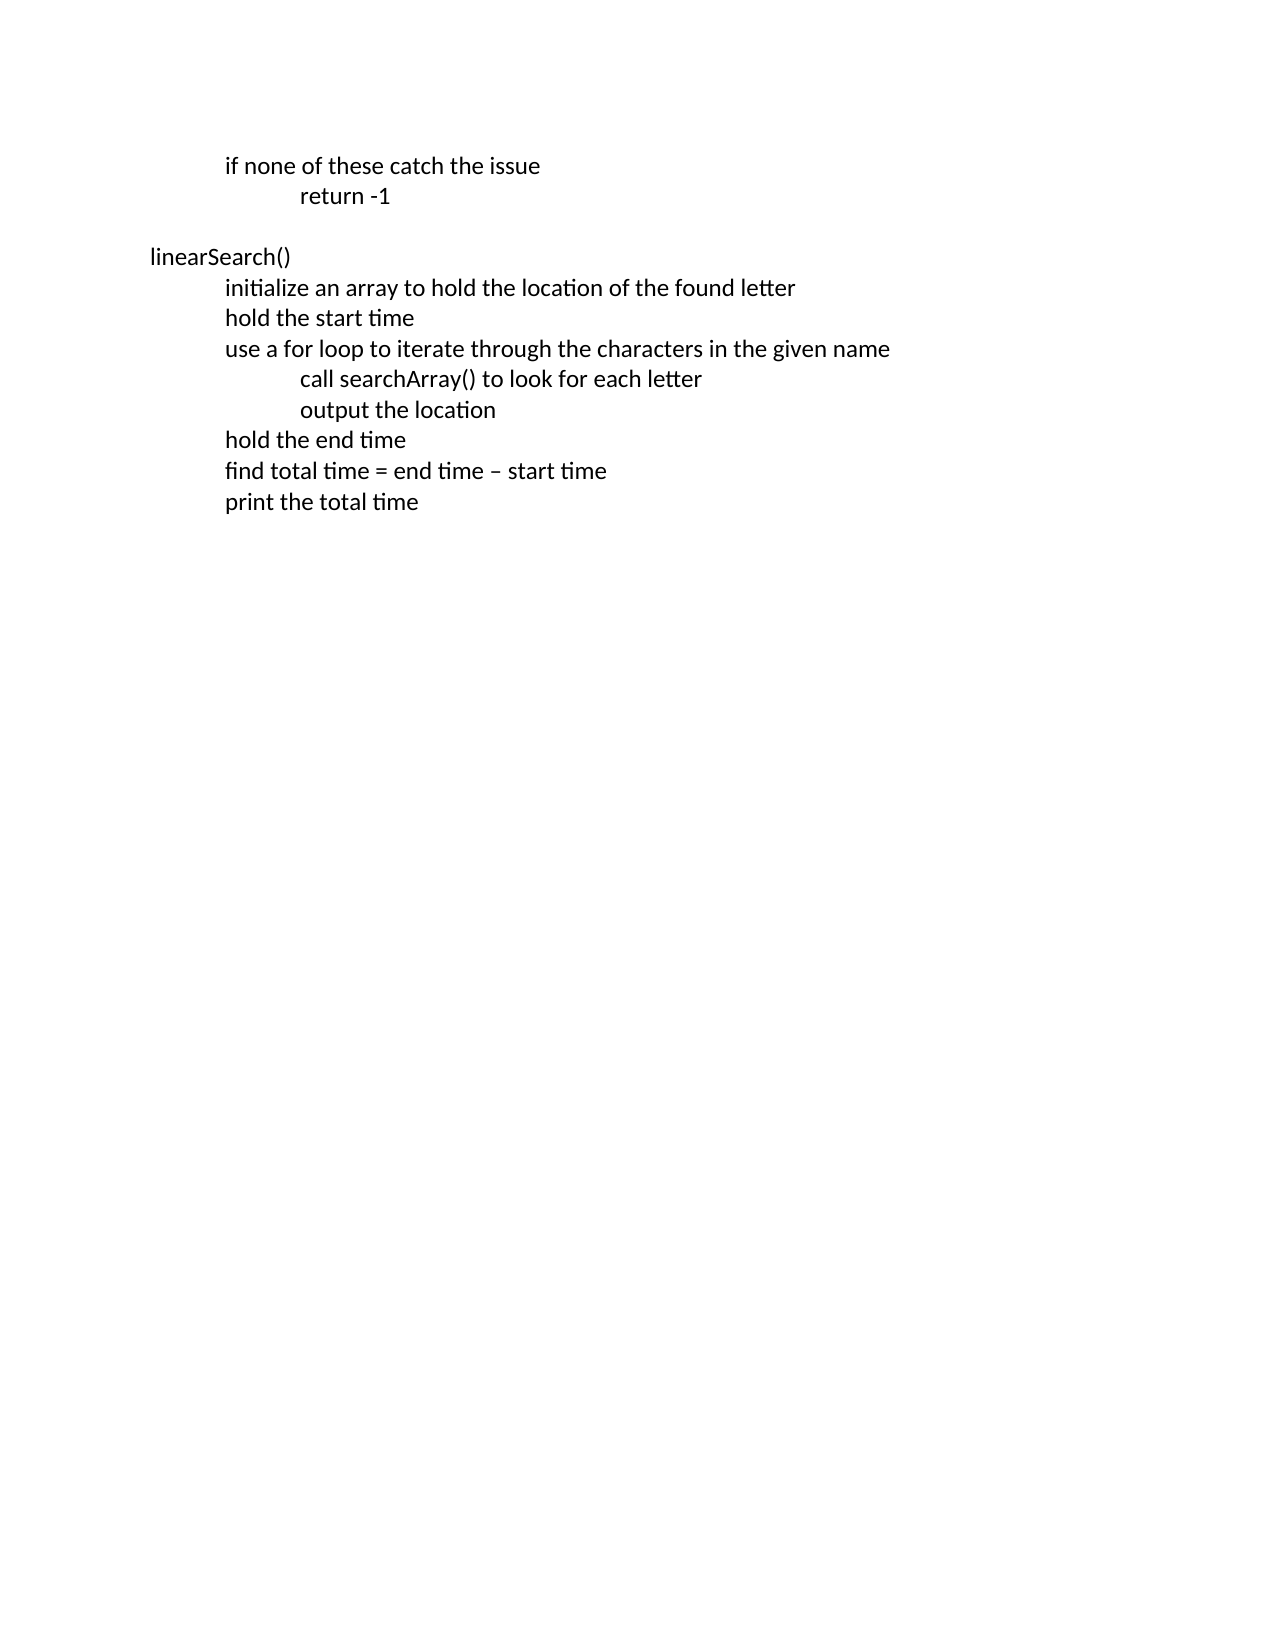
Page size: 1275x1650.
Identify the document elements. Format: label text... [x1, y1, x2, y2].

text find total time = end time – start time [150, 455, 1125, 486]
text print the total time [150, 486, 1125, 516]
text hold the start time [150, 303, 1125, 333]
text output the location [150, 394, 1125, 425]
text hold the end time [150, 425, 1125, 455]
text if none of these catch the issue [150, 150, 1125, 181]
text initialize an array to hold the location of the found letter [150, 272, 1125, 303]
text call searchArray() to look for each letter [150, 364, 1125, 394]
text return -1 [150, 181, 1125, 211]
text linearSearch() [150, 242, 1125, 272]
text use a for loop to iterate through the characters in the given name [150, 333, 1125, 364]
